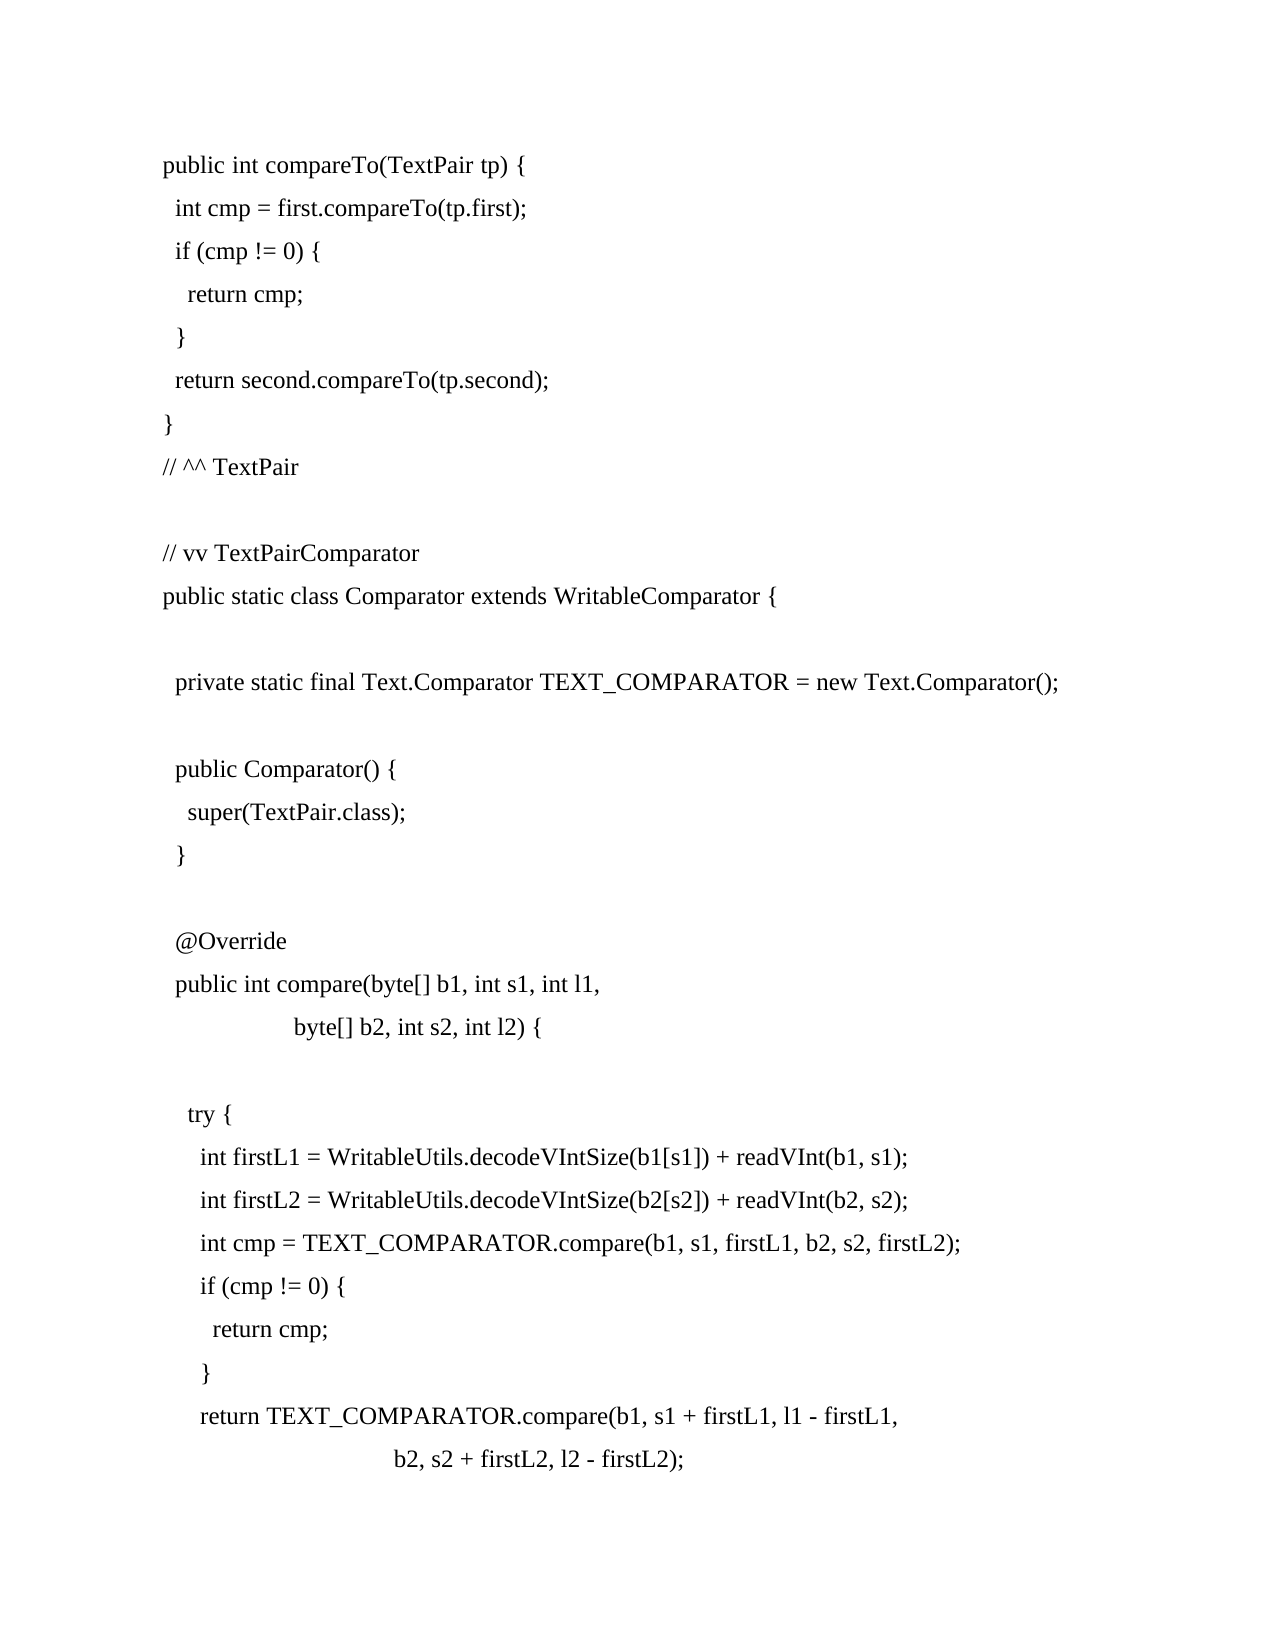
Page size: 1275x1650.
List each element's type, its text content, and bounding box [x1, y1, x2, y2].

text int cmp = TEXT_COMPARATOR.compare(b1, s1, firstL1, b2, s2, firstL2); if (cmp != 0) { [200, 1228, 972, 1300]
text } [162, 409, 1137, 437]
text super(TextPair.class); [187, 797, 1137, 826]
text } [175, 840, 1137, 869]
text return TEXT_COMPARATOR.compare(b1, s1 + firstL1, l1 - firstL1, b2, s2 + firstL2, l2 - firstL2); [200, 1401, 899, 1473]
text int firstL1 = WritableUtils.decodeVIntSize(b1[s1]) + readVInt(b1, s1); int firstL2 = WritableUtils.decodeVIntSize(b2[s2]) + readVInt(b2, s2); [200, 1142, 911, 1214]
text public int compare(byte[] b1, int s1, int l1, byte[] b2, int s2, int l2) { [175, 969, 600, 1041]
text public int compareTo(TextPair tp) { int cmp = first.compareTo(tp.first); if (cmp != 0) { [162, 150, 527, 265]
text } [175, 322, 1137, 351]
text // vv TextPairComparator [162, 538, 1137, 567]
text return cmp; [187, 279, 1137, 308]
text // ^^ TextPair [162, 452, 1137, 481]
text return second.compareTo(tp.second); [175, 365, 1137, 394]
text try { [187, 1099, 1137, 1128]
text @Override [175, 926, 1137, 955]
text } [200, 1358, 1137, 1386]
text private static final Text.Comparator TEXT_COMPARATOR = new Text.Comparator(); public Comparator() { [175, 622, 1059, 794]
text public static class Comparator extends WritableComparator { [162, 581, 1137, 610]
text return cmp; [212, 1314, 1137, 1343]
